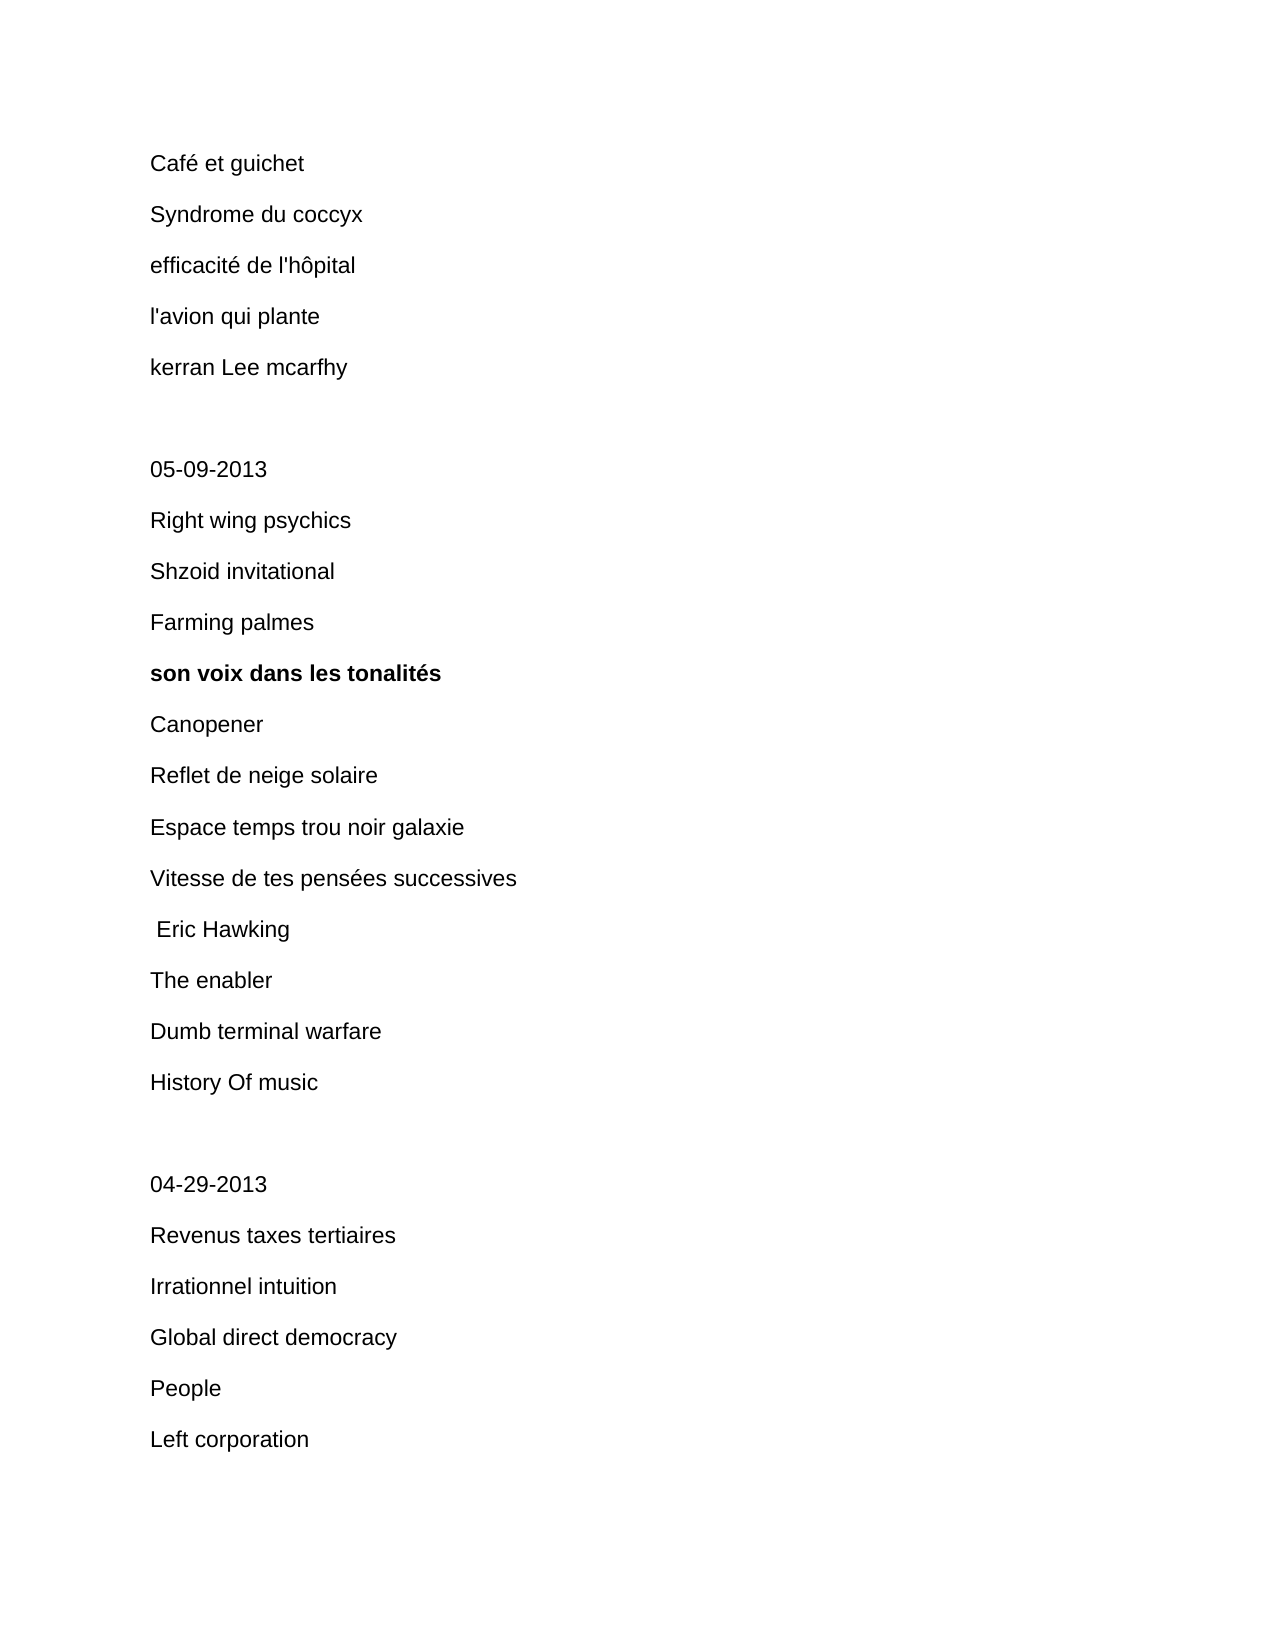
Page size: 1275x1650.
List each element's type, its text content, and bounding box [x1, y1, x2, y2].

text kerran Lee mcarfhy [150, 354, 1125, 381]
text Irrationnel intuition [150, 1273, 1125, 1299]
text Syndrome du coccyx [150, 201, 1125, 227]
text 05-09-2013 [150, 456, 1125, 483]
text Shzoid invitational [150, 558, 1125, 585]
text Espace temps trou noir galaxie [150, 813, 1125, 840]
text Dumb terminal warfare [150, 1018, 1125, 1044]
text Vitesse de tes pensées successives [150, 864, 1125, 891]
text People [150, 1375, 1125, 1401]
text efficacité de l'hôpital [150, 252, 1125, 278]
text Revenus taxes tertiaires [150, 1222, 1125, 1248]
text Right wing psychics [150, 507, 1125, 534]
text Left corporation [150, 1426, 1125, 1452]
text The enabler [150, 967, 1125, 993]
text Café et guichet [150, 150, 1125, 176]
text Farming palmes [150, 609, 1125, 636]
text History Of music [150, 1069, 1125, 1095]
text son voix dans les tonalités [150, 660, 1125, 687]
text Canopener [150, 711, 1125, 738]
text Eric Hawking [150, 916, 1125, 942]
text Reflet de neige solaire [150, 762, 1125, 789]
text Global direct democracy [150, 1324, 1125, 1350]
text l'avion qui plante [150, 303, 1125, 329]
text 04-29-2013 [150, 1171, 1125, 1197]
